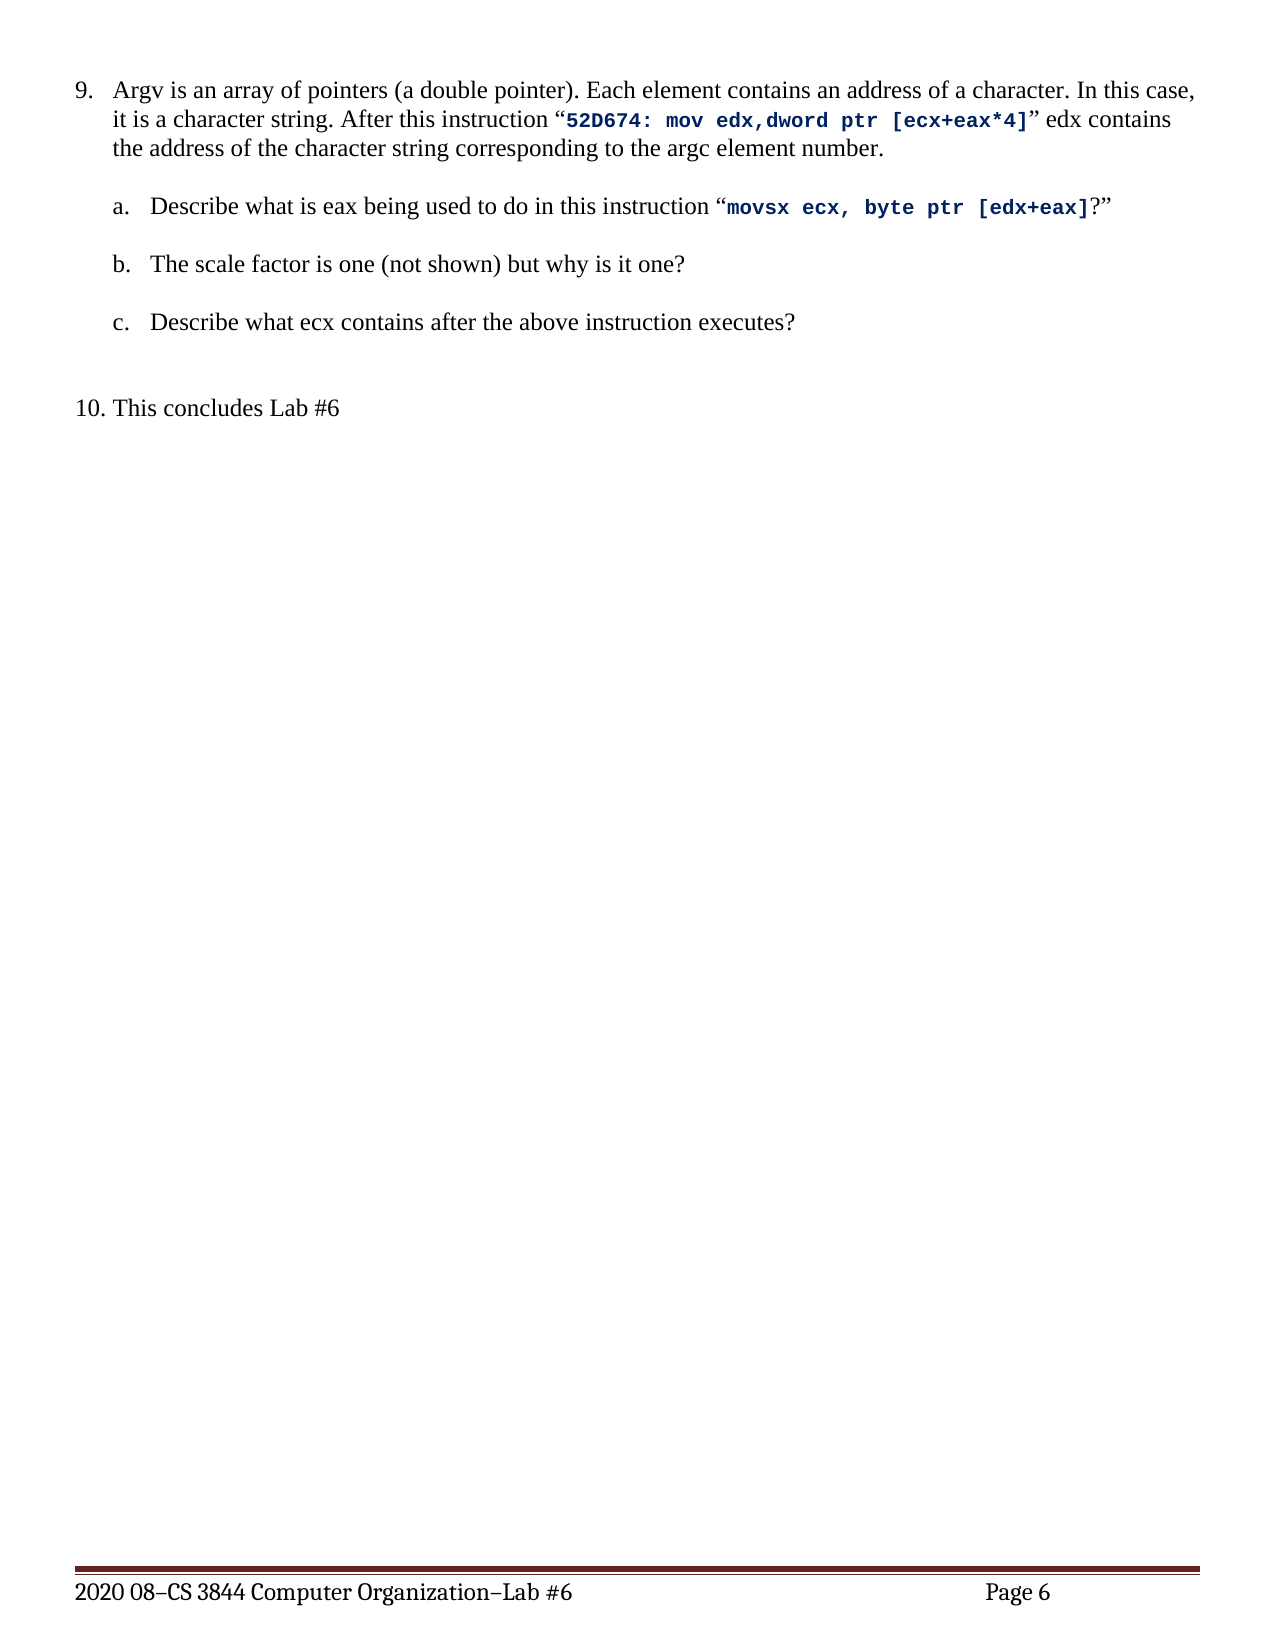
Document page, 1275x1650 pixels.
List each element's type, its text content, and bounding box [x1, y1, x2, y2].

list Argv is an array of pointers (a double pointer). Each element contains an address of a character. In this case, it is a character string. After this instruction “52D674: mov edx,dword ptr [ecx+eax*4]” edx contains the address of the character string corresponding to the argc element number. [75, 75, 1200, 162]
list Describe what ecx contains after the above instruction executes? [112, 307, 1200, 335]
list This concludes Lab #6 [75, 393, 1200, 422]
list Describe what is eax being used to do in this instruction “movsx ecx, byte ptr [edx+eax]?” [112, 191, 1200, 220]
list The scale factor is one (not shown) but why is it one? [112, 249, 1200, 278]
